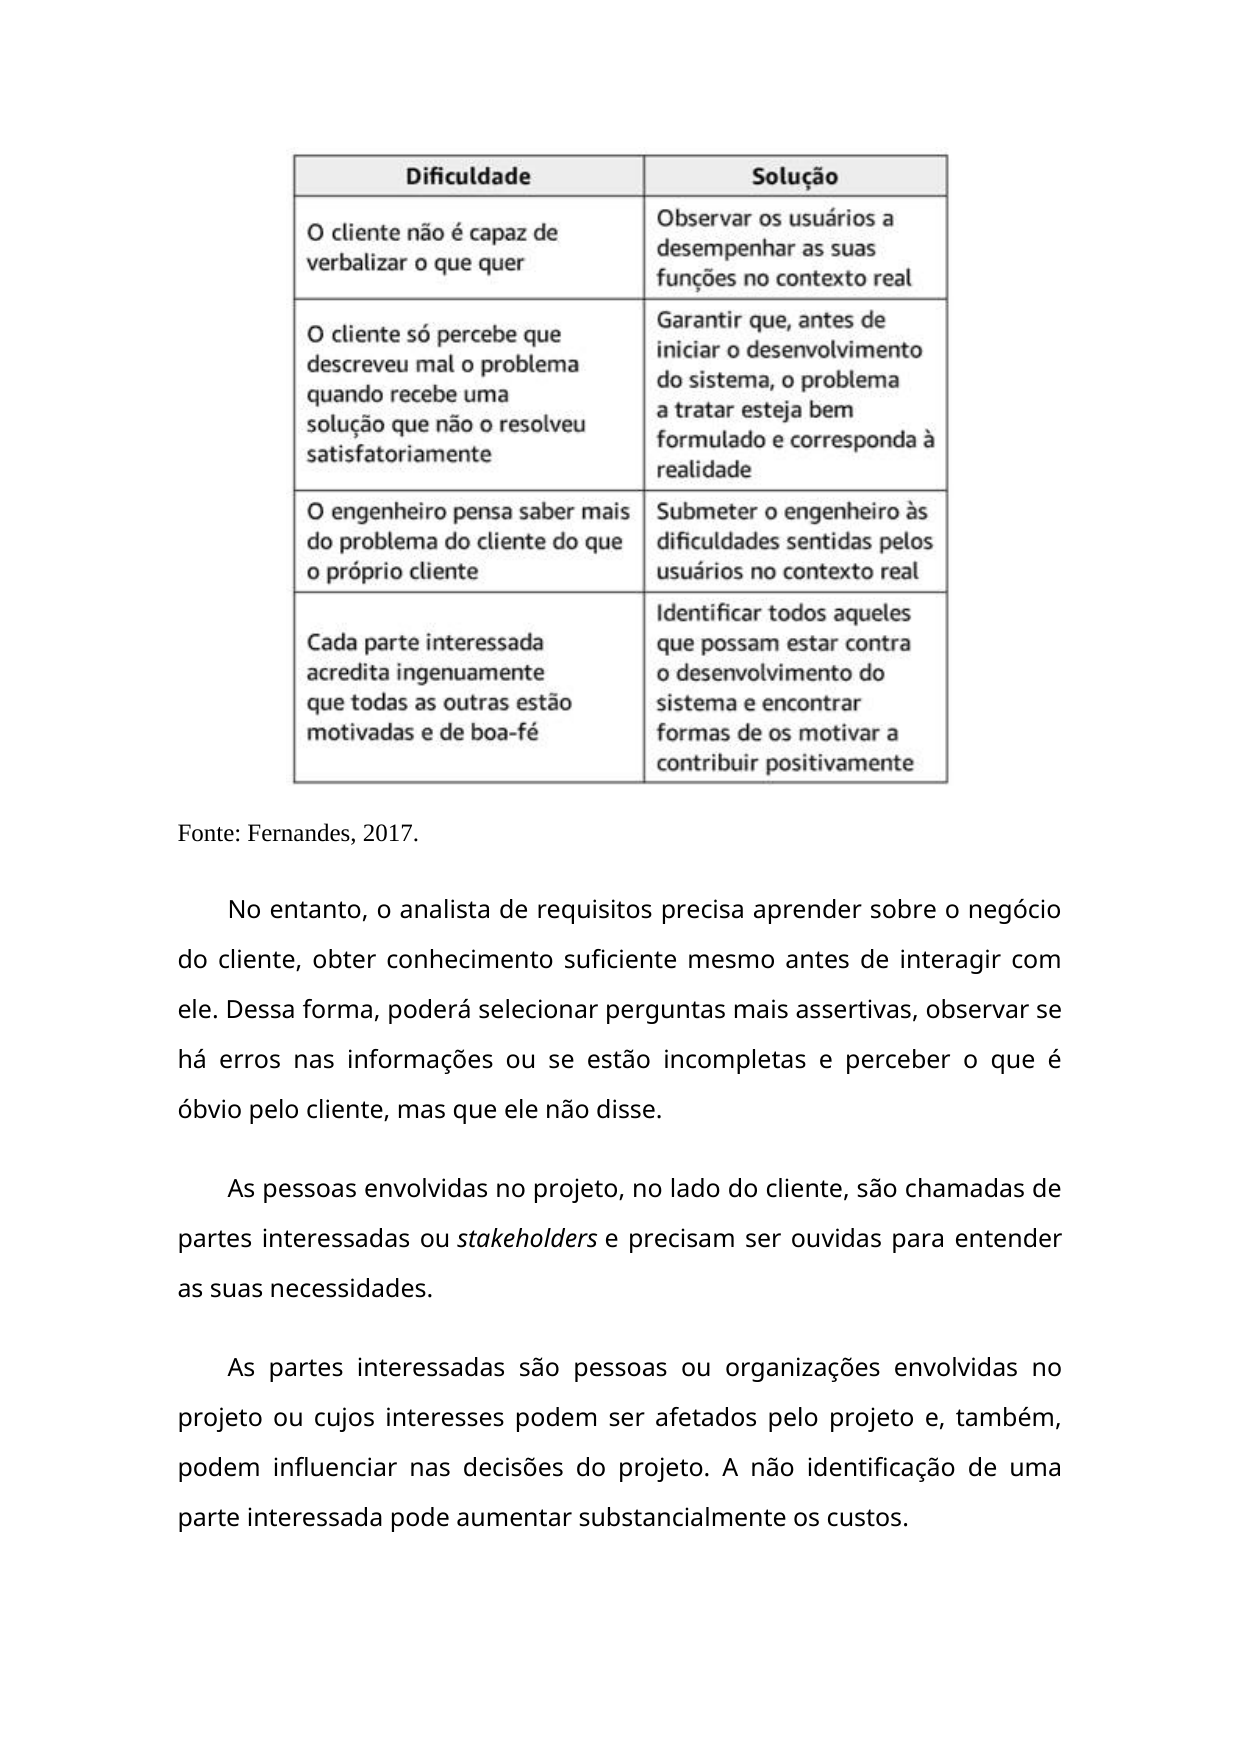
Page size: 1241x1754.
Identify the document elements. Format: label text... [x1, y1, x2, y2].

text No entanto, o analista de requisitos precisa aprender sobre o negócio do cliente, obter conhecimento suficiente mesmo antes de interagir com ele. Dessa forma, poderá selecionar perguntas mais assertivas, observar se há erros nas informações ou se estão incompletas e perceber o que é óbvio pelo cliente, mas que ele não disse. [177, 876, 1063, 1126]
text As partes interessadas são pessoas ou organizações envolvidas no projeto ou cujos interesses podem ser afetados pelo projeto e, também, podem influenciar nas decisões do projeto. A não identificação de uma parte interessada pode aumentar substancialmente os custos. [177, 1334, 1063, 1534]
picture [286, 147, 955, 789]
text Fonte: Fernandes, 2017. [177, 818, 1063, 846]
text As pessoas envolvidas no projeto, no lado do cliente, são chamadas de partes interessadas ou stakeholders e precisam ser ouvidas para entender as suas necessidades. [177, 1155, 1063, 1305]
